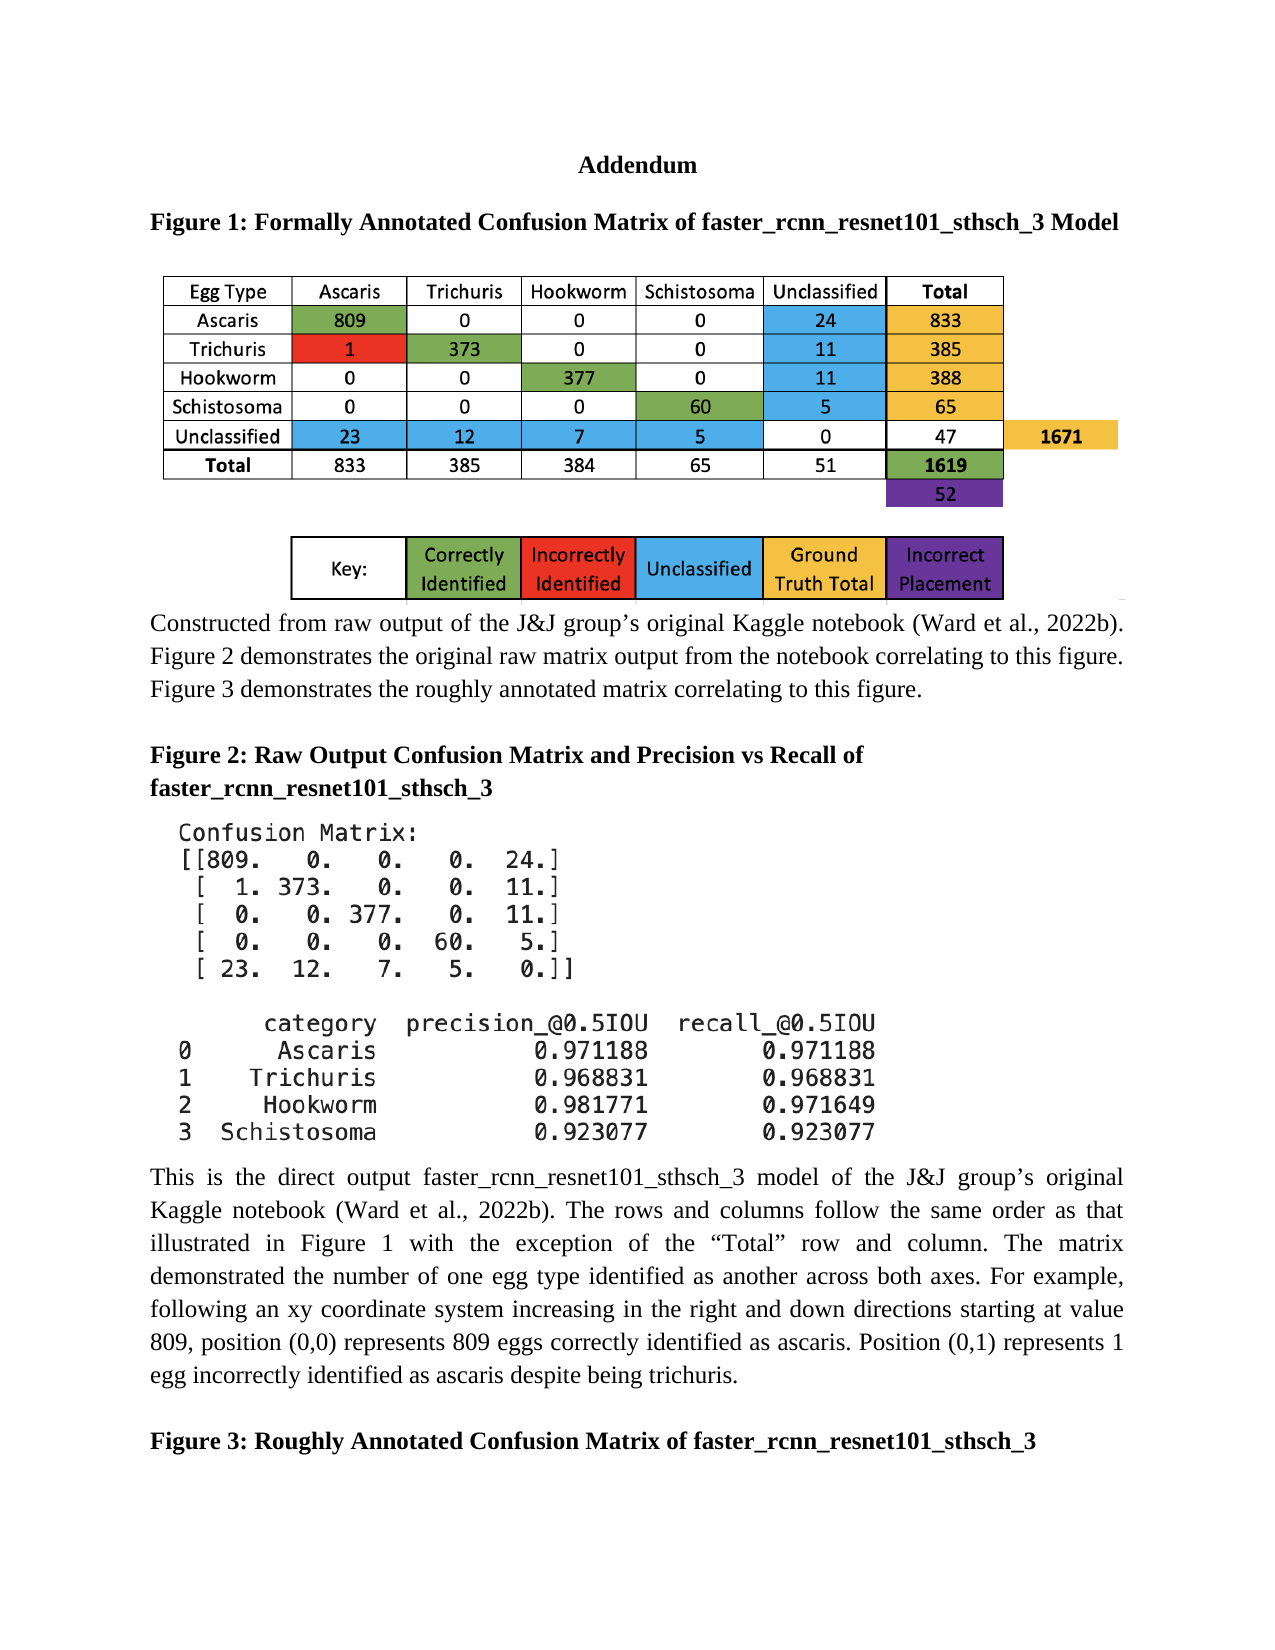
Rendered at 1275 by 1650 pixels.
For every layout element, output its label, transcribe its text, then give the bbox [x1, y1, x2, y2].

text Figure 2: Raw Output Confusion Matrix and Precision vs Recall of faster_rcnn_resnet101_sthsch_3 [150, 741, 1125, 802]
text This is the direct output faster_rcnn_resnet101_sthsch_3 model of the J&J group’s original Kaggle notebook (Ward et al., 2022b). The rows and columns follow the same order as that illustrated in Figure 1 with the exception of the “Total” row and column. The matrix demonstrated the number of one egg type identified as another across both axes. For example, following an xy coordinate system increasing in the right and down directions starting at value 809, position (0,0) represents 809 eggs correctly identified as ascaris. Position (0,1) represents 1 egg incorrectly identified as ascaris despite being trichuris. [150, 1162, 1125, 1388]
text Figure 3: Roughly Annotated Confusion Matrix of faster_rcnn_resnet101_sthsch_3 [150, 1426, 1125, 1454]
text Addendum [150, 150, 1125, 179]
picture [150, 265, 1125, 605]
picture [150, 806, 911, 1158]
text Figure 1: Formally Annotated Confusion Matrix of faster_rcnn_resnet101_sthsch_3 Model [150, 207, 1125, 236]
text Constructed from raw output of the J&J group’s original Kaggle notebook (Ward et al., 2022b). Figure 2 demonstrates the original raw matrix output from the notebook correlating to this figure. Figure 3 demonstrates the roughly annotated matrix correlating to this figure. [150, 608, 1125, 703]
